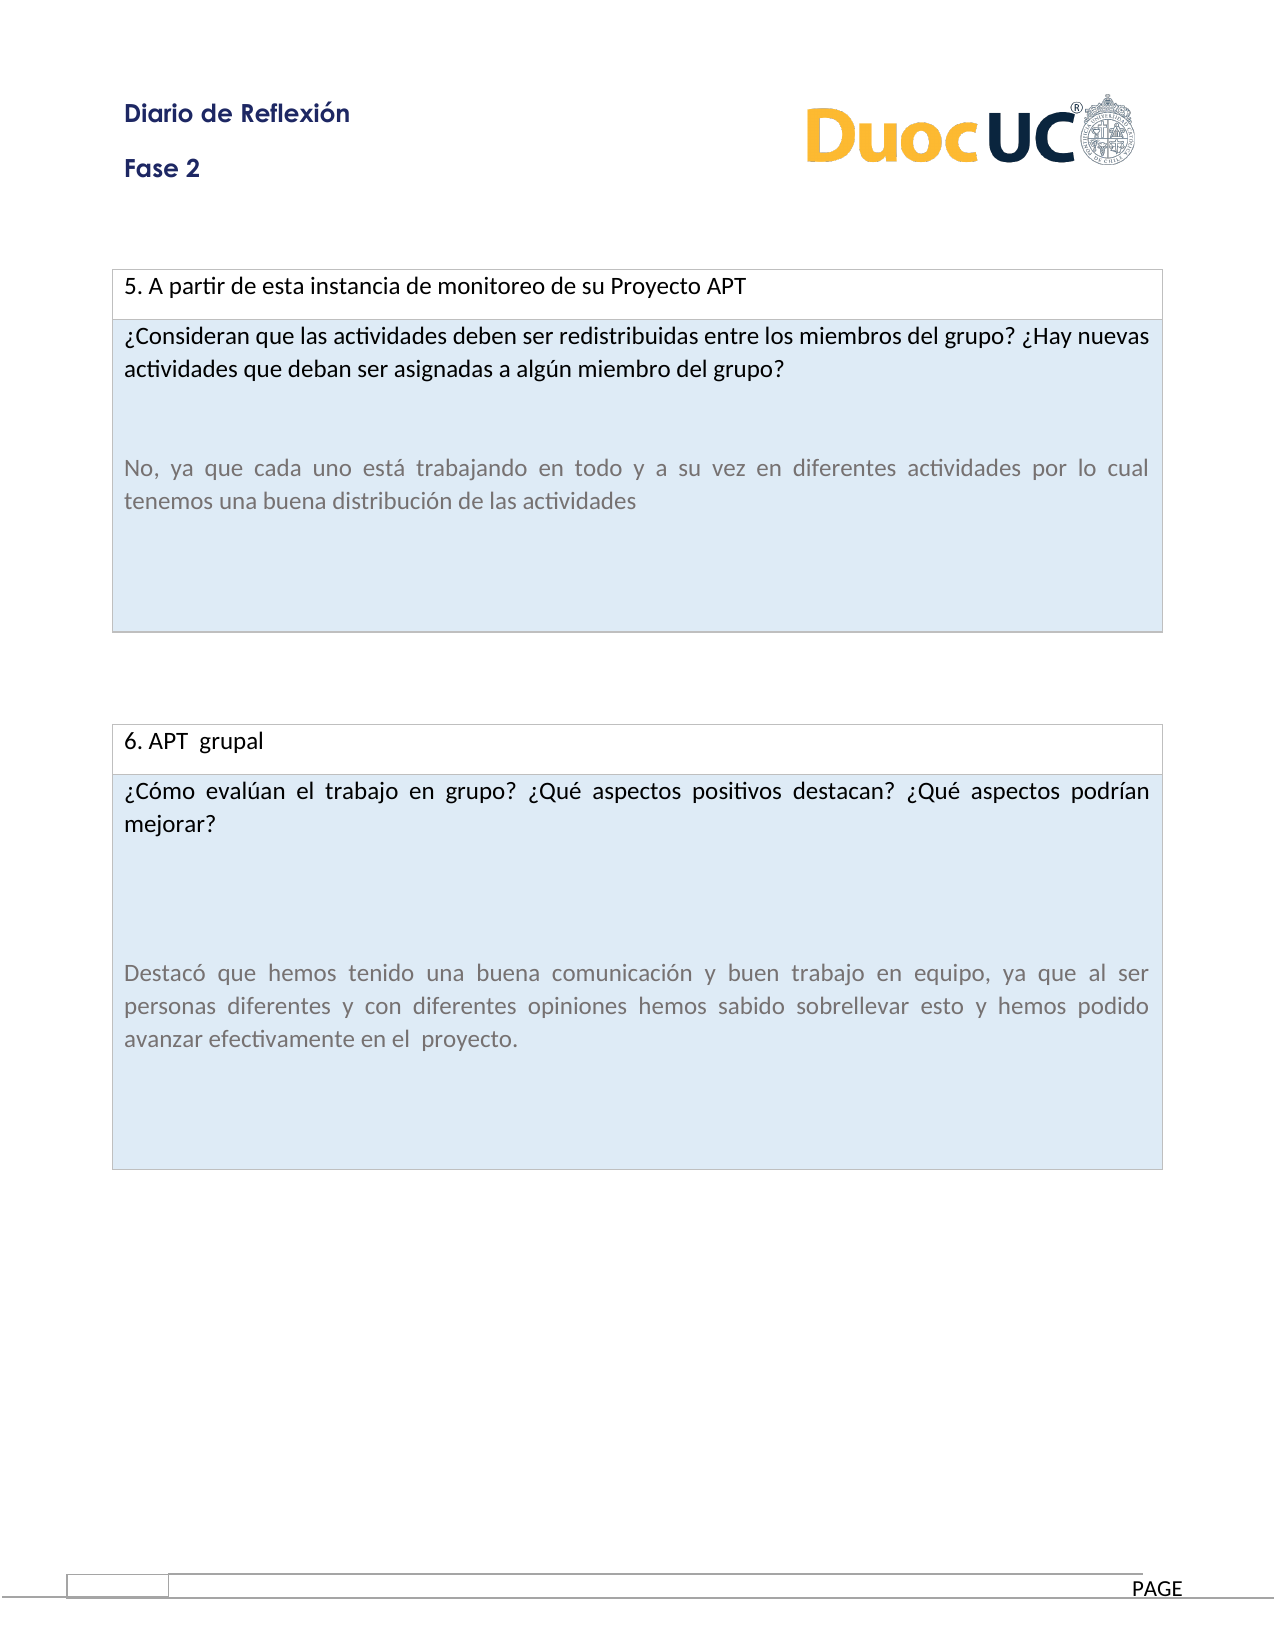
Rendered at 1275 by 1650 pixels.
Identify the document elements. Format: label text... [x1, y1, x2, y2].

table_header 5. A partir de esta instancia de monitoreo de su Proyecto APT [113, 270, 1162, 319]
picture [807, 94, 1135, 165]
table_cell ¿Consideran que las actividades deben ser redistribuidas entre los miembros del grupo? ¿Hay nuevas actividades que deban ser asignadas a algún miembro del grupo? No, ya que cada uno está trabajando en todo y a su vez en diferentes actividades por lo cual tenemos una buena distribución de las actividades [113, 320, 1162, 631]
table_header 6. APT grupal [113, 725, 1162, 774]
table_cell ¿Cómo evalúan el trabajo en grupo? ¿Qué aspectos positivos destacan? ¿Qué aspectos podrían mejorar? Destacó que hemos tenido una buena comunicación y buen trabajo en equipo, ya que al ser personas diferentes y con diferentes opiniones hemos sabido sobrellevar esto y hemos podido avanzar efectivamente en el proyecto. [113, 775, 1162, 1169]
